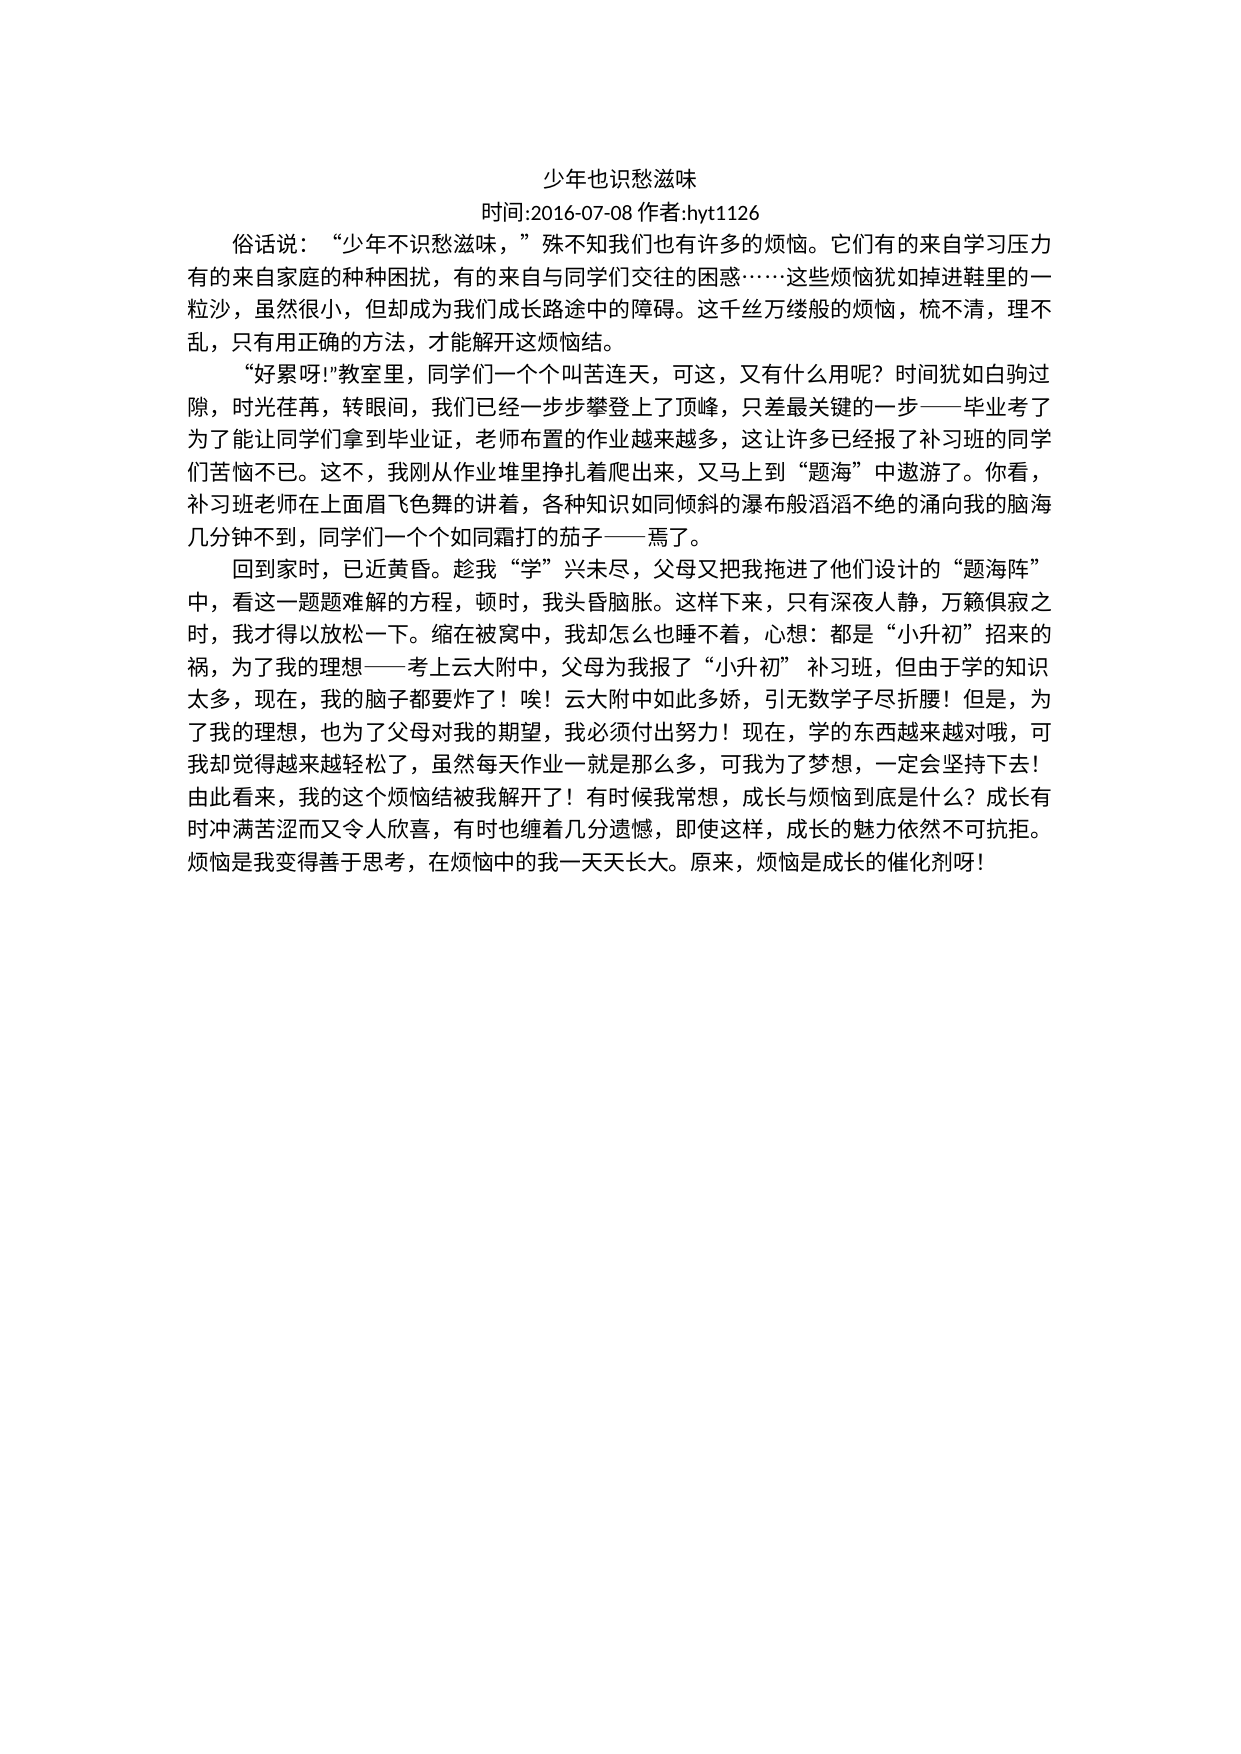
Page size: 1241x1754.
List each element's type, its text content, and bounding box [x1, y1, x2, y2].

text 俗话说：“少年不识愁滋味，”殊不知我们也有许多的烦恼。它们有的来自学习压力、有的来自家庭的种种困扰，有的来自与同学们交往的困惑……这些烦恼犹如掉进鞋里的一粒沙，虽然很小，但却成为我们成长路途中的障碍。这千丝万缕般的烦恼，梳不清，理不乱，只有用正确的方法，才能解开这烦恼结。 [187, 227, 1053, 357]
text “好累呀!”教室里，同学们一个个叫苦连天，可这，又有什么用呢？时间犹如白驹过隙，时光荏苒，转眼间，我们已经一步步攀登上了顶峰，只差最关键的一步——毕业考了！为了能让同学们拿到毕业证，老师布置的作业越来越多，这让许多已经报了补习班的同学们苦恼不已。这不，我刚从作业堆里挣扎着爬出来，又马上到“题海”中遨游了。你看，补习班老师在上面眉飞色舞的讲着，各种知识如同倾斜的瀑布般滔滔不绝的涌向我的脑海。几分钟不到，同学们一个个如同霜打的茄子——焉了。 [187, 357, 1053, 552]
text 回到家时，已近黄昏。趁我“学”兴未尽，父母又把我拖进了他们设计的“题海阵”中，看这一题题难解的方程，顿时，我头昏脑胀。这样下来，只有深夜人静，万籁俱寂之时，我才得以放松一下。缩在被窝中，我却怎么也睡不着，心想：都是“小升初”招来的祸，为了我的理想——考上云大附中，父母为我报了“小升初” 补习班，但由于学的知识太多，现在，我的脑子都要炸了！唉！云大附中如此多娇，引无数学子尽折腰！但是，为了我的理想，也为了父母对我的期望，我必须付出努力！现在，学的东西越来越对哦，可我却觉得越来越轻松了，虽然每天作业一就是那么多，可我为了梦想，一定会坚持下去！由此看来，我的这个烦恼结被我解开了！有时候我常想，成长与烦恼到底是什么？成长有时冲满苦涩而又令人欣喜，有时也缠着几分遗憾，即使这样，成长的魅力依然不可抗拒。烦恼是我变得善于思考，在烦恼中的我一天天长大。原来，烦恼是成长的催化剂呀！ [187, 552, 1053, 877]
text 时间:2016-07-08作者:hyt1126 [187, 194, 1053, 227]
text 少年也识愁滋味 [187, 162, 1053, 194]
